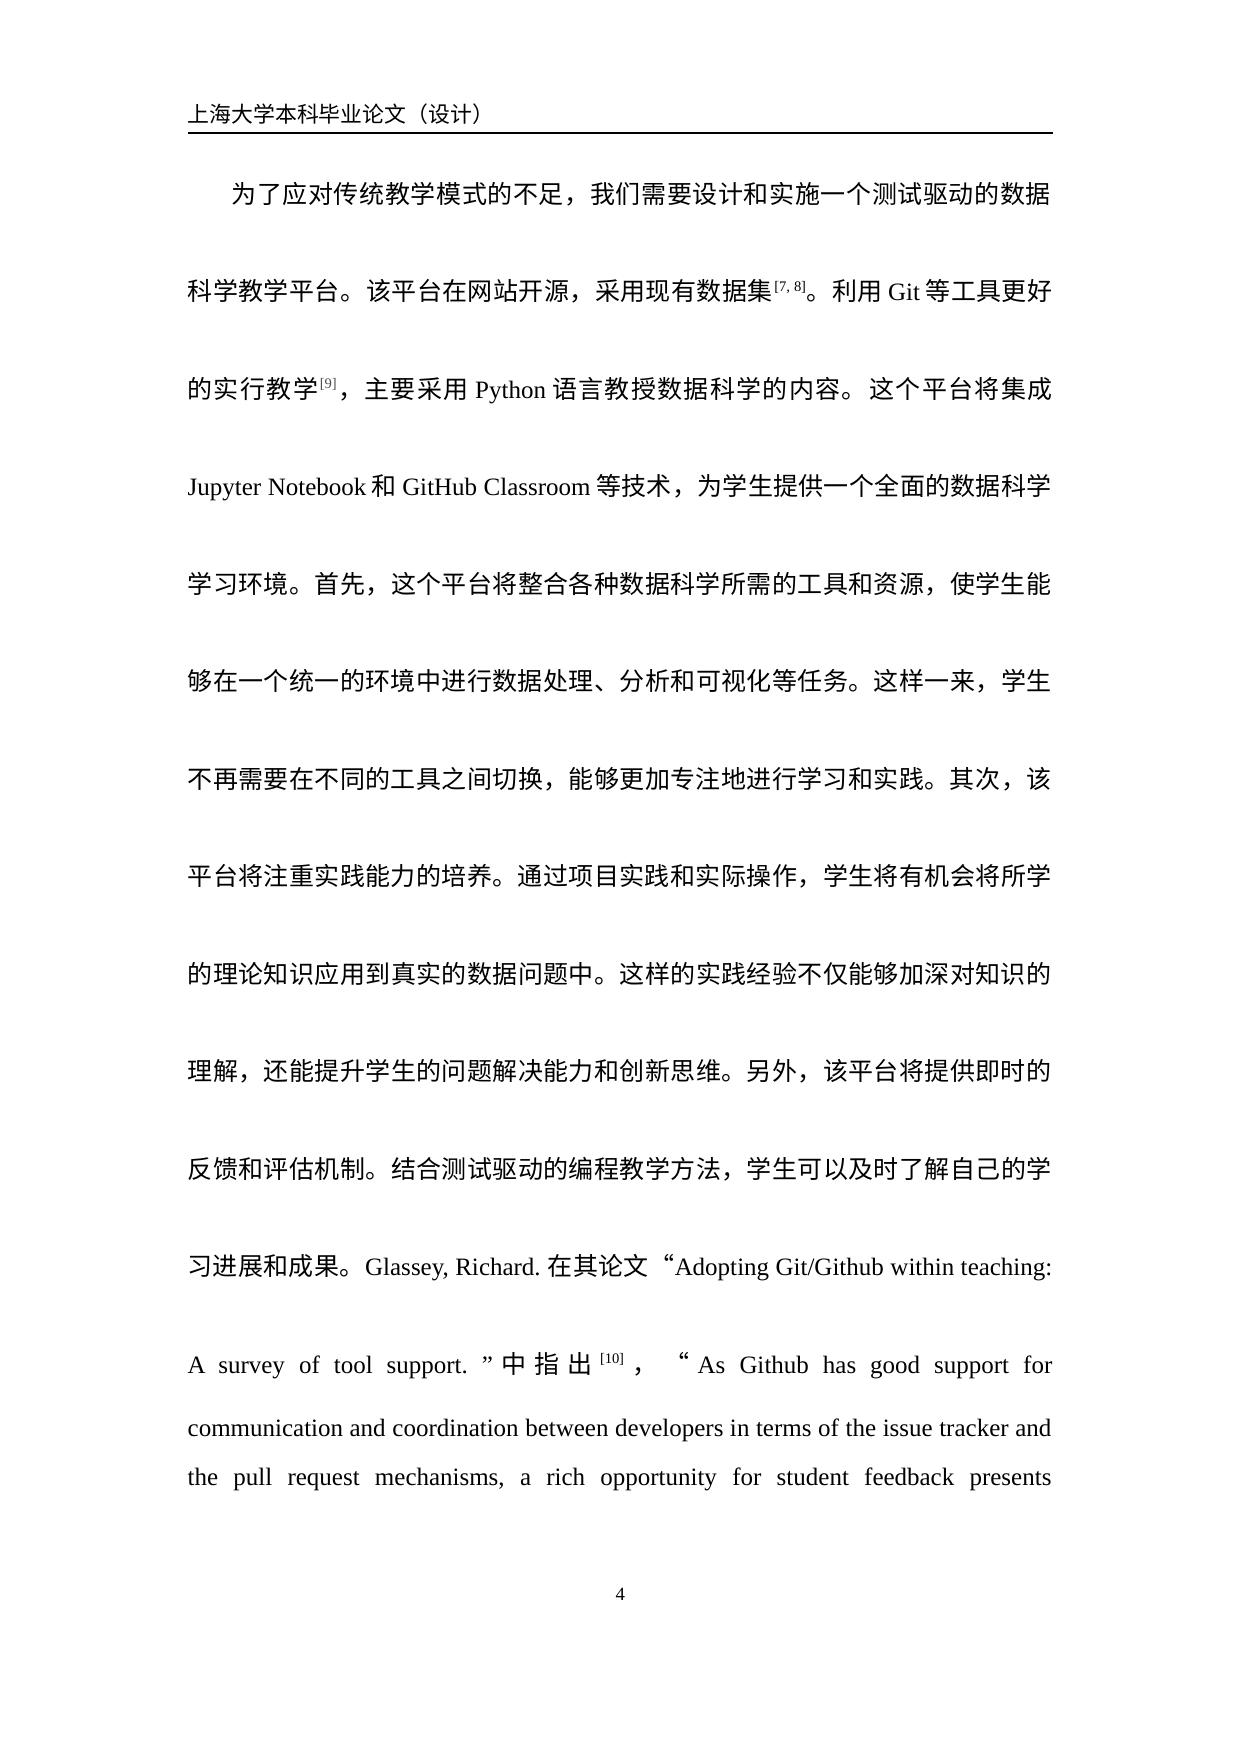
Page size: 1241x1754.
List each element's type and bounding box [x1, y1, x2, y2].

text [187, 160, 1053, 1492]
